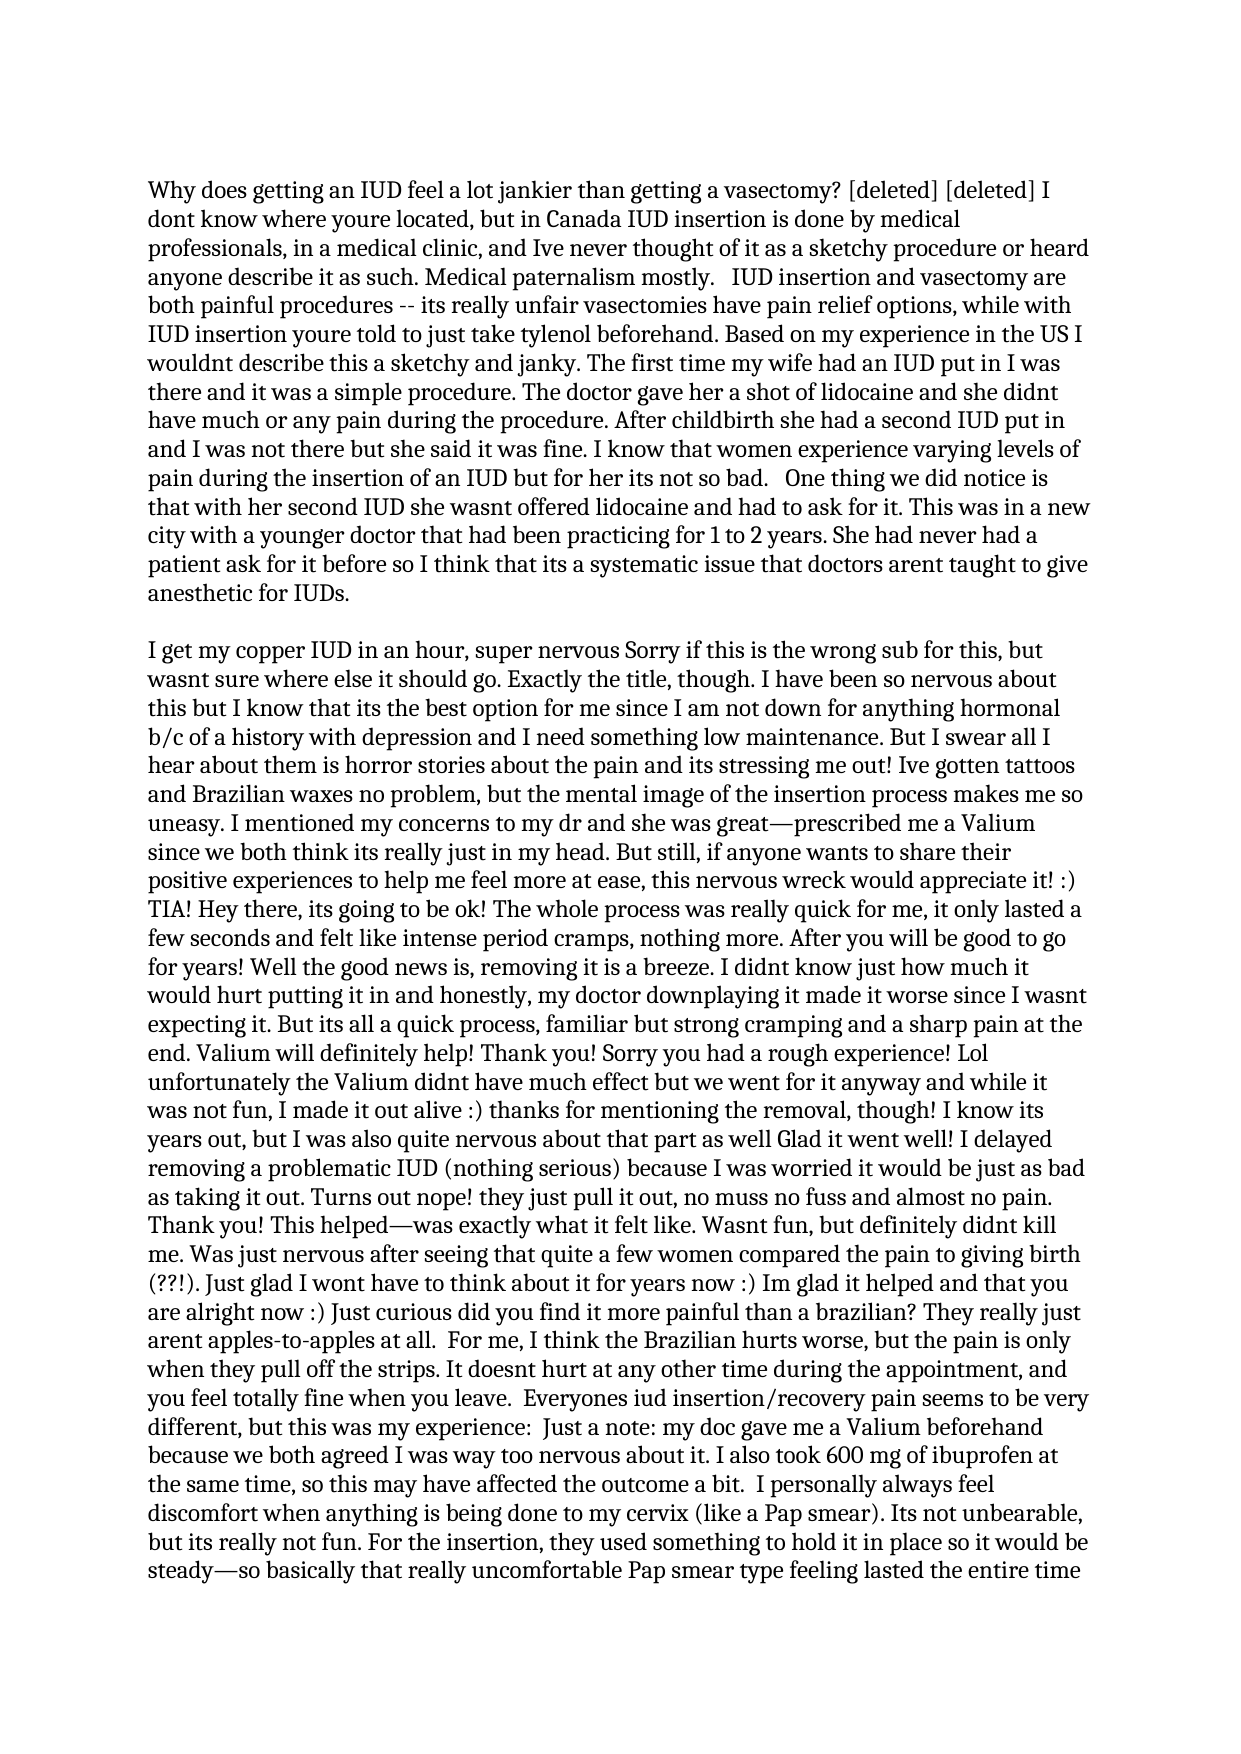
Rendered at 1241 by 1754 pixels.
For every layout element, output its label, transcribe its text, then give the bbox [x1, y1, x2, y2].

text Why does getting an IUD feel a lot jankier than getting a vasectomy? [deleted] [deleted] I dont know where youre located, but in Canada IUD insertion is done by medical professionals, in a medical clinic, and Ive never thought of it as a sketchy procedure or heard anyone describe it as such. Medical paternalism mostly. IUD insertion and vasectomy are both painful procedures -- its really unfair vasectomies have pain relief options, while with IUD insertion youre told to just take tylenol beforehand. Based on my experience in the US I wouldnt describe this a sketchy and janky. The first time my wife had an IUD put in I was there and it was a simple procedure. The doctor gave her a shot of lidocaine and she didnt have much or any pain during the procedure. After childbirth she had a second IUD put in and I was not there but she said it was fine. I know that women experience varying levels of pain during the insertion of an IUD but for her its not so bad. One thing we did notice is that with her second IUD she wasnt offered lidocaine and had to ask for it. This was in a new city with a younger doctor that had been practicing for 1 to 2 years. She had never had a patient ask for it before so I think that its a systematic issue that doctors arent taught to give anesthetic for IUDs. [148, 176, 1093, 608]
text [148, 636, 1093, 1585]
